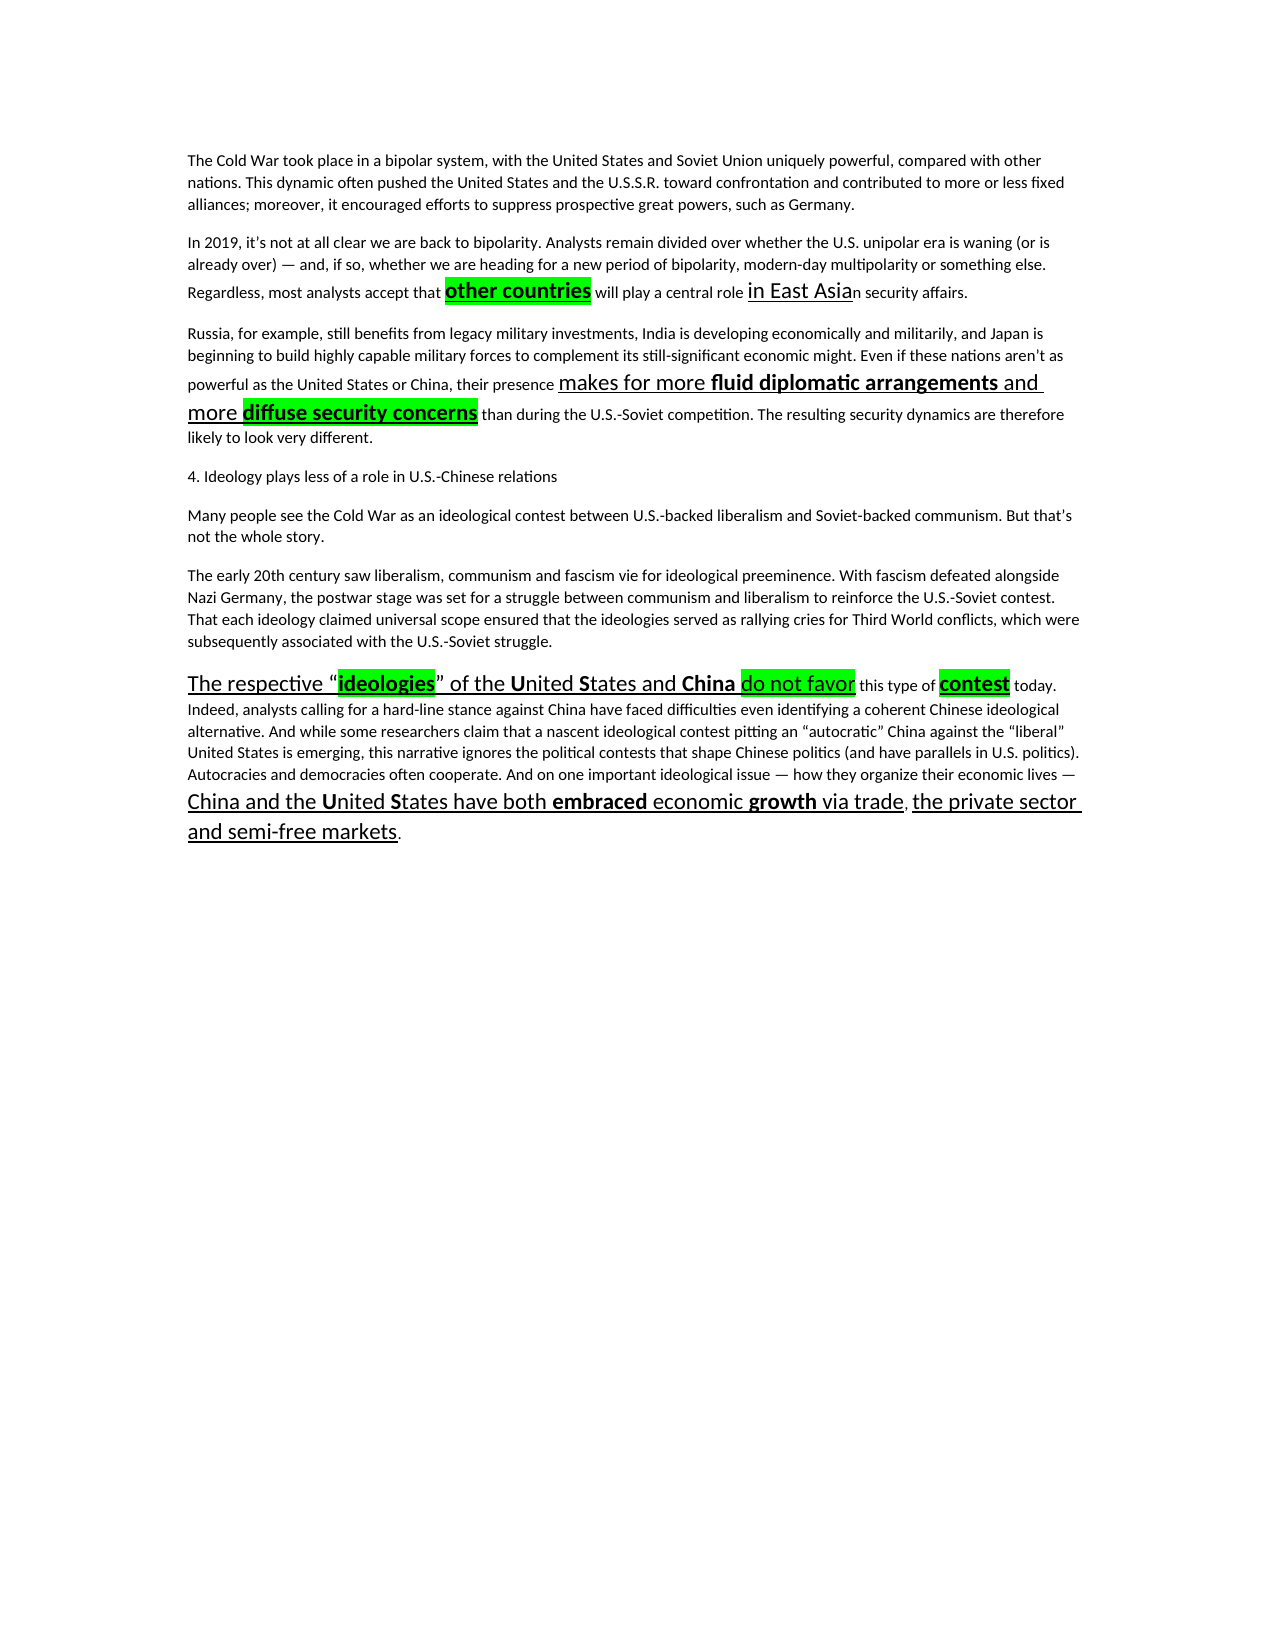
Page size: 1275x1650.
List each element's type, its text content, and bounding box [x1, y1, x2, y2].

text The Cold War took place in a bipolar system, with the United States and Soviet Union uniquely powerful, compared with other nations. This dynamic often pushed the United States and the U.S.S.R. toward confrontation and contributed to more or less fixed alliances; moreover, it encouraged efforts to suppress prospective great powers, such as Germany. [187, 150, 1087, 214]
text Many people see the Cold War as an ideological contest between U.S.-backed liberalism and Soviet-backed communism. But that’s not the whole story. [187, 505, 1087, 547]
text Russia, for example, still benefits from legacy military investments, India is developing economically and militarily, and Japan is beginning to build highly capable military forces to complement its still-significant economic might. Even if these nations aren’t as powerful as the United States or China, their presence makes for more fluid diplomatic arrangements and more diffuse security concerns than during the U.S.-Soviet competition. The resulting security dynamics are therefore likely to look very different. [187, 323, 1087, 448]
text The respective “ideologies” of the United States and China do not favor this type of contest today. Indeed, analysts calling for a hard-line stance against China have faced difficulties even identifying a coherent Chinese ideological alternative. And while some researchers claim that a nascent ideological contest pitting an “autocratic” China against the “liberal” United States is emerging, this narrative ignores the political contests that shape Chinese politics (and have parallels in U.S. politics). Autocracies and democracies often cooperate. And on one important ideological issue — how they organize their economic lives — China and the United States have both embraced economic growth via trade, the private sector and semi-free markets. [187, 669, 1087, 845]
text 4. Ideology plays less of a role in U.S.-Chinese relations [187, 466, 1087, 487]
text The early 20th century saw liberalism, communism and fascism vie for ideological preeminence. With fascism defeated alongside Nazi Germany, the postwar stage was set for a struggle between communism and liberalism to reinforce the U.S.-Soviet contest. That each ideology claimed universal scope ensured that the ideologies served as rallying cries for Third World conflicts, which were subsequently associated with the U.S.-Soviet struggle. [187, 565, 1087, 651]
text In 2019, it’s not at all clear we are back to bipolarity. Analysts remain divided over whether the U.S. unipolar era is waning (or is already over) — and, if so, whether we are heading for a new period of bipolarity, modern-day multipolarity or something else. Regardless, most analysts accept that other countries will play a central role in East Asian security affairs. [187, 232, 1087, 305]
